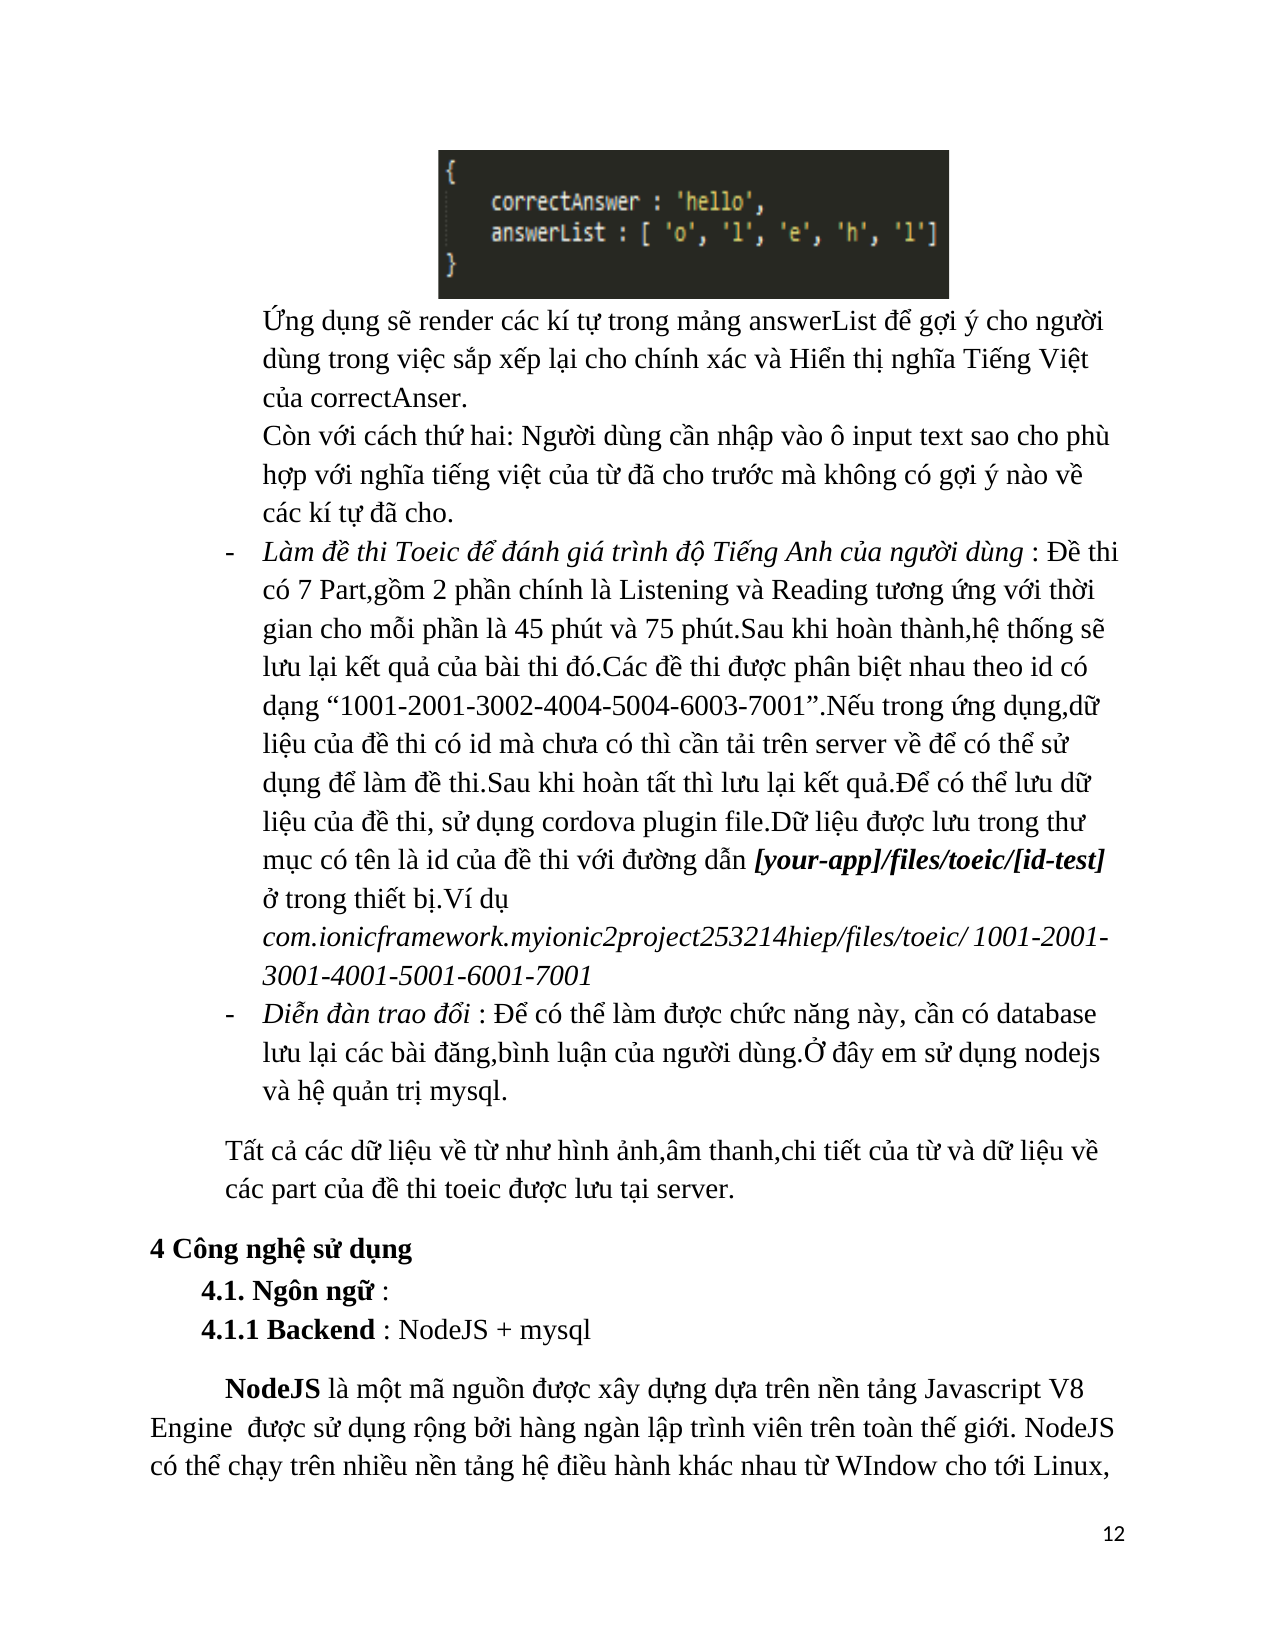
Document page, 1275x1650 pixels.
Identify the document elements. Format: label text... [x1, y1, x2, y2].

text Tất cả các dữ liệu về từ như hình ảnh,âm thanh,chi tiết của từ và dữ liệu về các part của đề thi toeic được lưu tại server. [225, 1133, 1125, 1205]
list Làm đề thi Toeic để đánh giá trình độ Tiếng Anh của người dùng : Đề thi có 7 Part,gồm 2 phần chính là Listening và Reading tương ứng với thời gian cho mỗi phần là 45 phút và 75 phút.Sau khi hoàn thành,hệ thống sẽ lưu lại kết quả của bài thi đó.Các đề thi được phân biệt nhau theo id có dạng “1001-2001-3002-4004-5004-6003-7001”.Nếu trong ứng dụng,dữ liệu của đề thi có id mà chưa có thì cần tải trên server về để có thể sử dụng để làm đề thi.Sau khi hoàn tất thì lưu lại kết quả.Để có thể lưu dữ liệu của đề thi, sử dụng cordova plugin file.Dữ liệu được lưu trong thư mục có tên là id của đề thi với đường dẫn [your-app]/files/toeic/[id-test] ở trong thiết bị.Ví dụ [225, 534, 1125, 914]
list Ứng dụng sẽ render các kí tự trong mảng answerList để gợi ý cho người dùng trong việc sắp xếp lại cho chính xác và Hiển thị nghĩa Tiếng Việt của correctAnser. [262, 303, 1125, 413]
list Diễn đàn trao đổi : Để có thể làm được chức năng này, cần có database lưu lại các bài đăng,bình luận của người dùng.Ở đây em sử dụng nodejs và hệ quản trị mysql. [225, 996, 1125, 1107]
picture [438, 150, 950, 299]
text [150, 1371, 1125, 1482]
list com.ionicframework.myionic2project253214hiep/files/toeic/ 1001-2001-3001-4001-5001-6001-7001 [262, 919, 1125, 991]
text 4.1.1 Backend : NodeJS + mysql [150, 1312, 1125, 1346]
list Còn với cách thứ hai: Người dùng cần nhập vào ô input text sao cho phù hợp với nghĩa tiếng việt của từ đã cho trước mà không có gợi ý nào về các kí tự đã cho. [262, 418, 1125, 529]
subtitle 4.1. Ngôn ngữ : [150, 1273, 1125, 1307]
subtitle 4 Công nghệ sử dụng [150, 1231, 1125, 1264]
